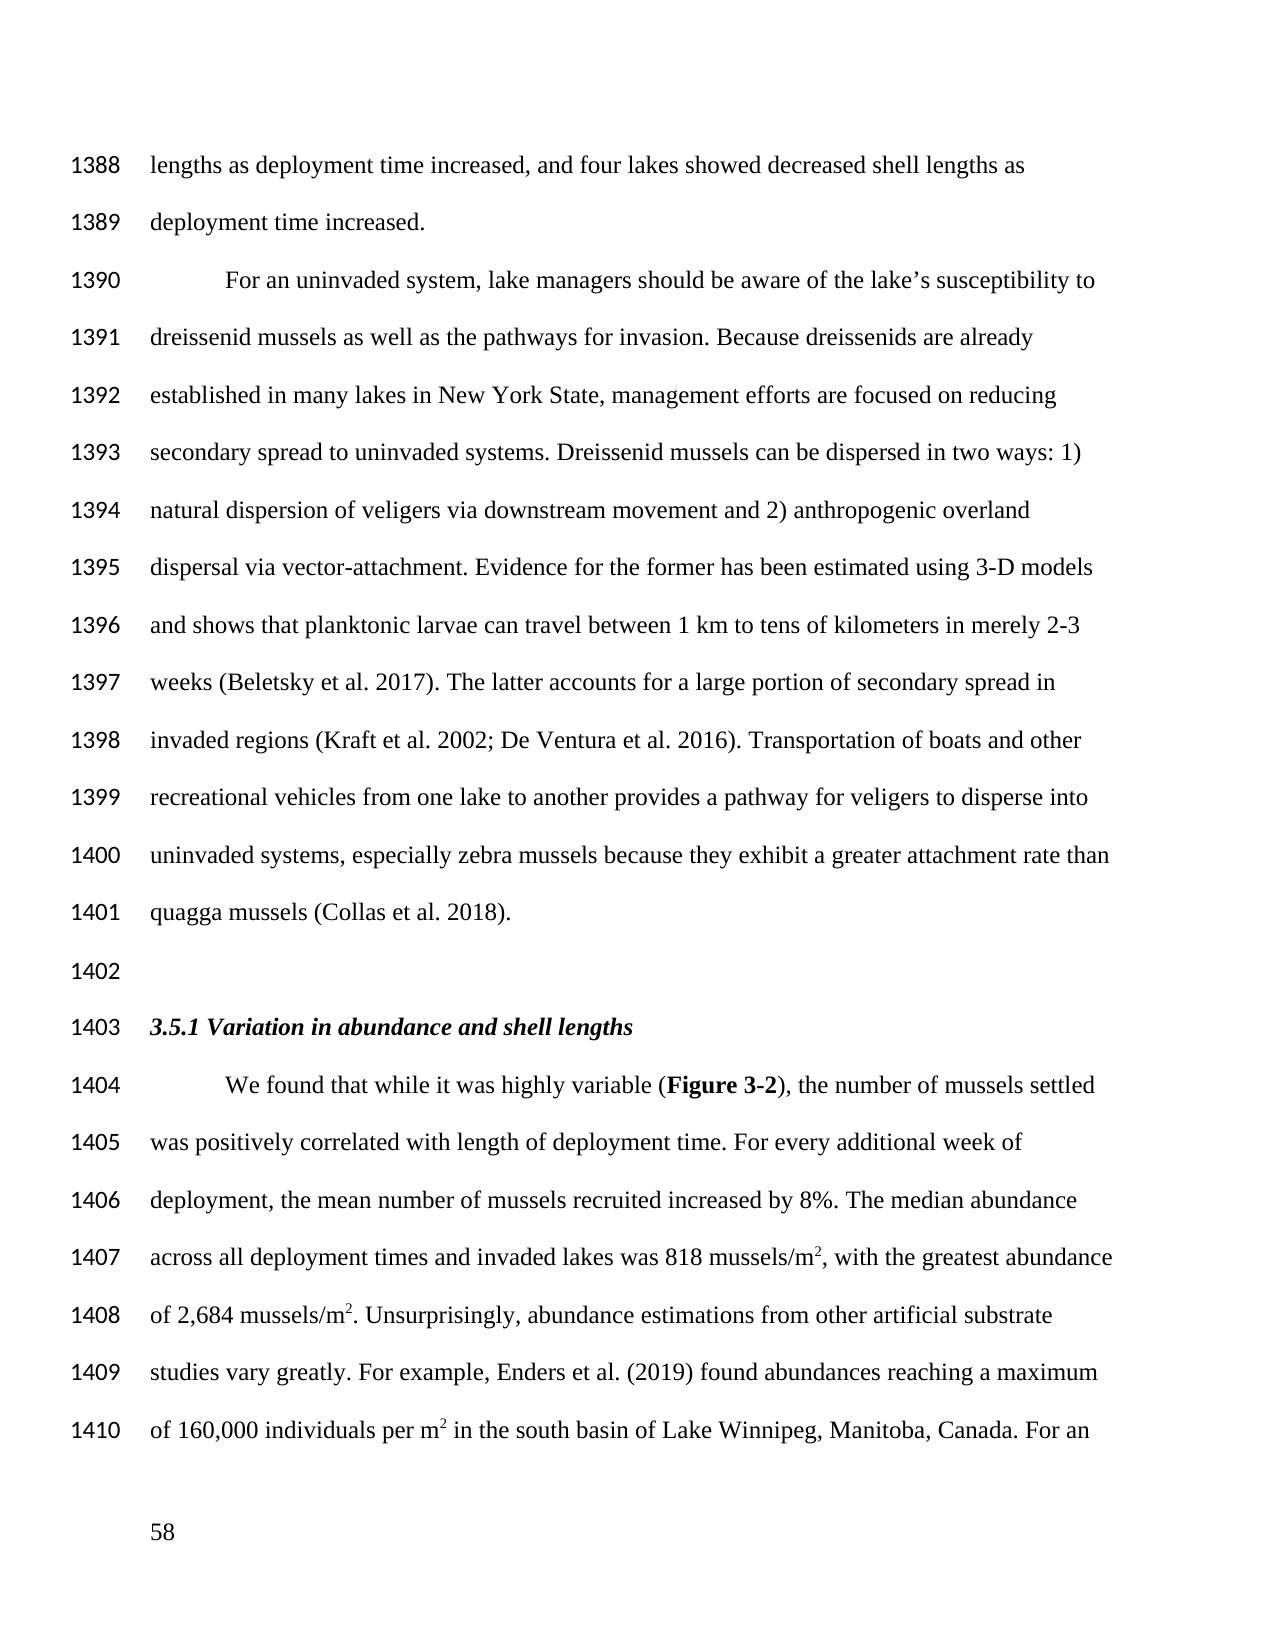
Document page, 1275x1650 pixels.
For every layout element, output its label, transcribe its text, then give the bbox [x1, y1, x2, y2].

subtitle 3.5.1 Variation in abundance and shell lengths [150, 1012, 1125, 1041]
text For an uninvaded system, lake managers should be aware of the lake’s susceptibility to dreissenid mussels as well as the pathways for invasion. Because dreissenids are already established in many lakes in New York State, management efforts are focused on reducing secondary spread to uninvaded systems. Dreissenid mussels can be dispersed in two ways: 1) natural dispersion of veligers via downstream movement and 2) anthropogenic overland dispersal via vector-attachment. Evidence for the former has been estimated using 3-D models and shows that planktonic larvae can travel between 1 km to tens of kilometers in merely 2-3 weeks (Beletsky et al. 2017). The latter accounts for a large portion of secondary spread in invaded regions (Kraft et al. 2002; De Ventura et al. 2016). Transportation of boats and other recreational vehicles from one lake to another provides a pathway for veligers to disperse into uninvaded systems, especially zebra mussels because they exhibit a greater attachment rate than quagga mussels (Collas et al. 2018). [150, 265, 1125, 926]
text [150, 1070, 1125, 1444]
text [150, 150, 1125, 236]
